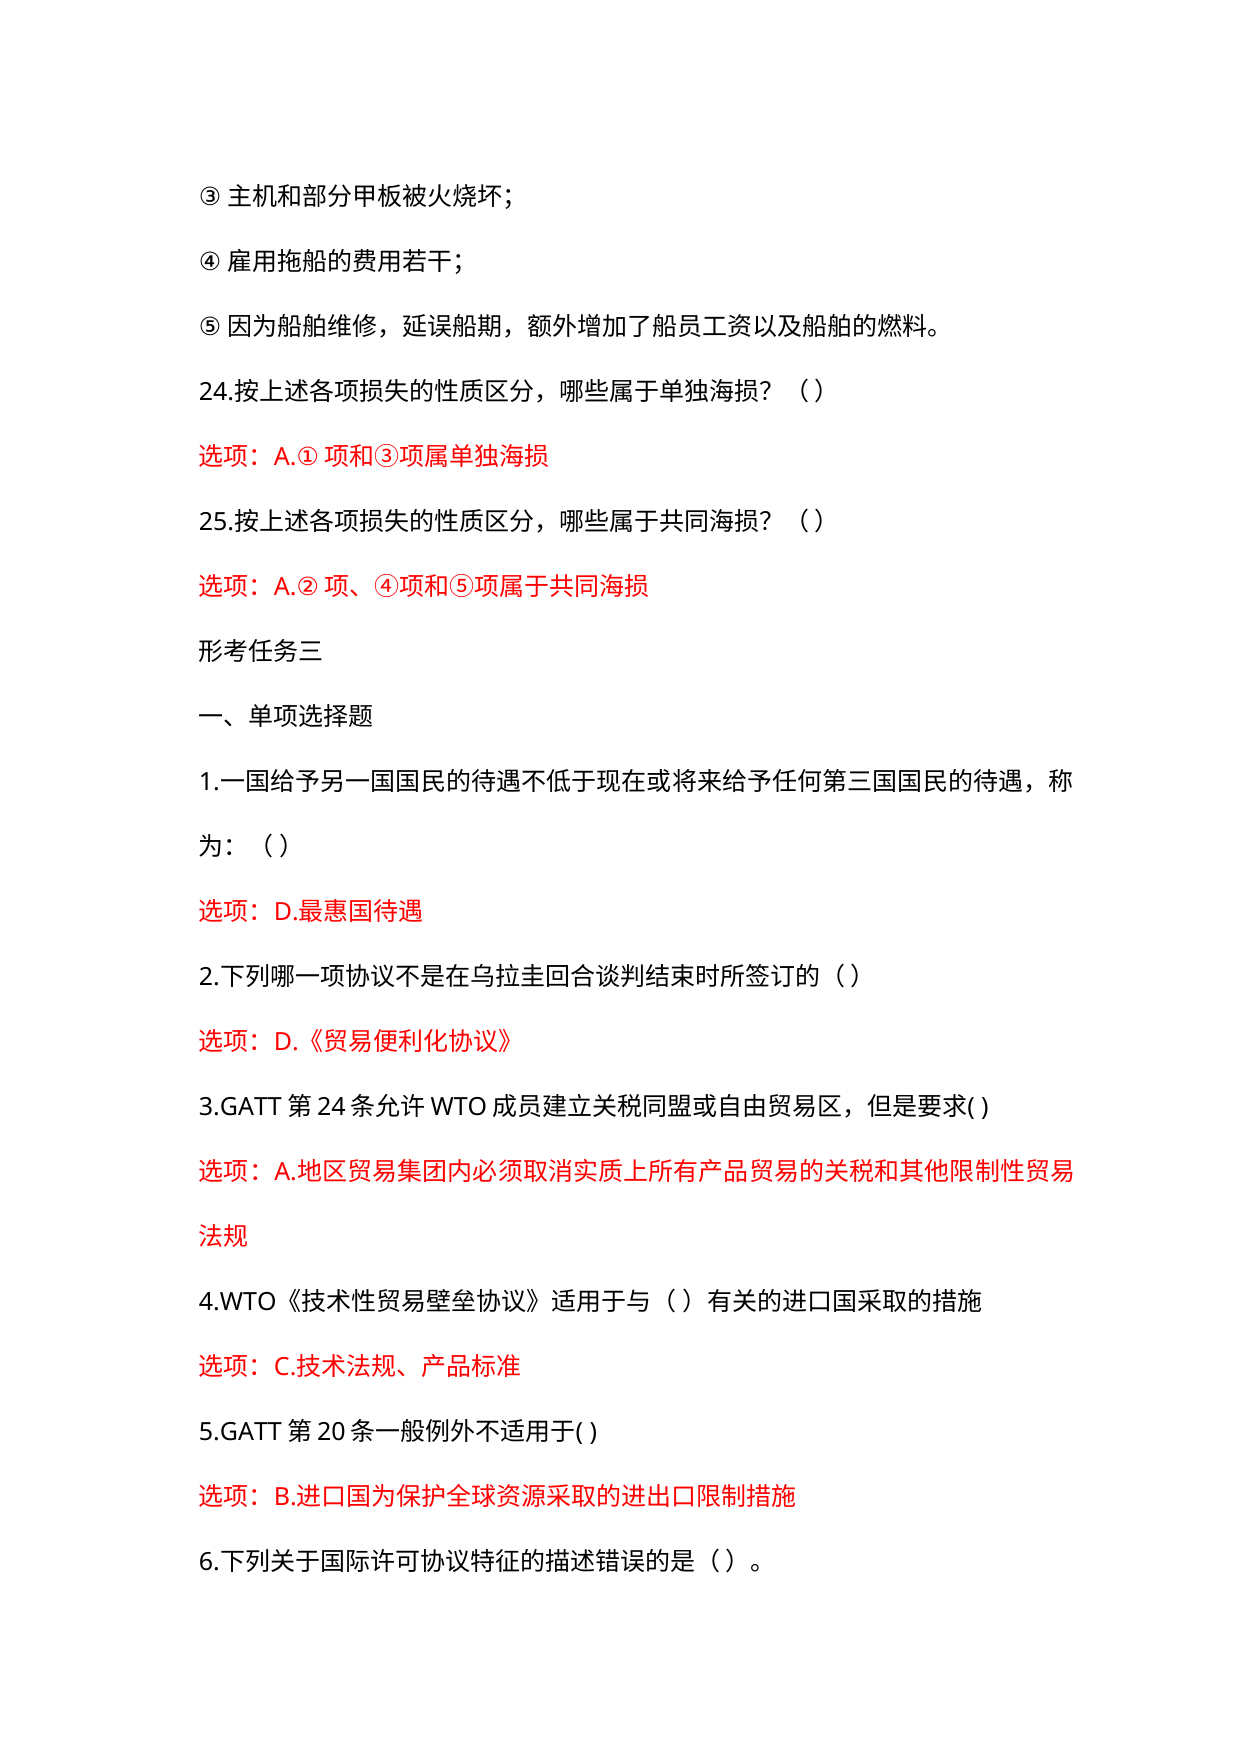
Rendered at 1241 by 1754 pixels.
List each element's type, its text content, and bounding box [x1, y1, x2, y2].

table_cell 形考任务三 [188, 617, 1087, 682]
table_cell 2.下列哪一项协议不是在乌拉圭回合谈判结束时所签订的（ ） [188, 942, 1087, 1007]
table_cell 选项：B.进口国为保护全球资源采取的进出口限制措施 [188, 1462, 1087, 1527]
table_cell 选项：D.最惠国待遇 [188, 877, 1087, 942]
table_cell 25.按上述各项损失的性质区分，哪些属于共同海损？（ ） [188, 487, 1087, 552]
table_cell 4.WTO《技术性贸易壁垒协议》适用于与（ ）有关的进口国采取的措施 [188, 1267, 1087, 1332]
table_cell 6.下列关于国际许可协议特征的描述错误的是（ ）。 [188, 1527, 1087, 1592]
table_cell 选项：C.技术法规、产品标准 [188, 1332, 1087, 1397]
table_cell 3.GATT第24条允许WTO成员建立关税同盟或自由贸易区，但是要求( ) [188, 1072, 1087, 1137]
table_cell 1.一国给予另一国国民的待遇不低于现在或将来给予任何第三国国民的待遇，称为：（ ） [188, 747, 1087, 877]
table_cell 24.按上述各项损失的性质区分，哪些属于单独海损？（ ） [188, 357, 1087, 422]
table_cell 选项：A.②项、④项和⑤项属于共同海损 [188, 552, 1087, 617]
table_cell 5.GATT第20条一般例外不适用于( ) [188, 1397, 1087, 1462]
table_cell 选项：A.①项和③项属单独海损 [188, 422, 1087, 487]
table_cell 选项：D.《贸易便利化协议》 [188, 1007, 1087, 1072]
table_cell 一、单项选择题 [188, 682, 1087, 747]
table_cell ④ 雇用拖船的费用若干； [188, 227, 1087, 292]
table_cell ③ 主机和部分甲板被火烧坏； [188, 162, 1087, 227]
table_cell ⑤ 因为船舶维修，延误船期，额外增加了船员工资以及船舶的燃料。 [188, 292, 1087, 357]
table_cell 选项：A.地区贸易集团内必须取消实质上所有产品贸易的关税和其他限制性贸易法规 [188, 1137, 1087, 1267]
